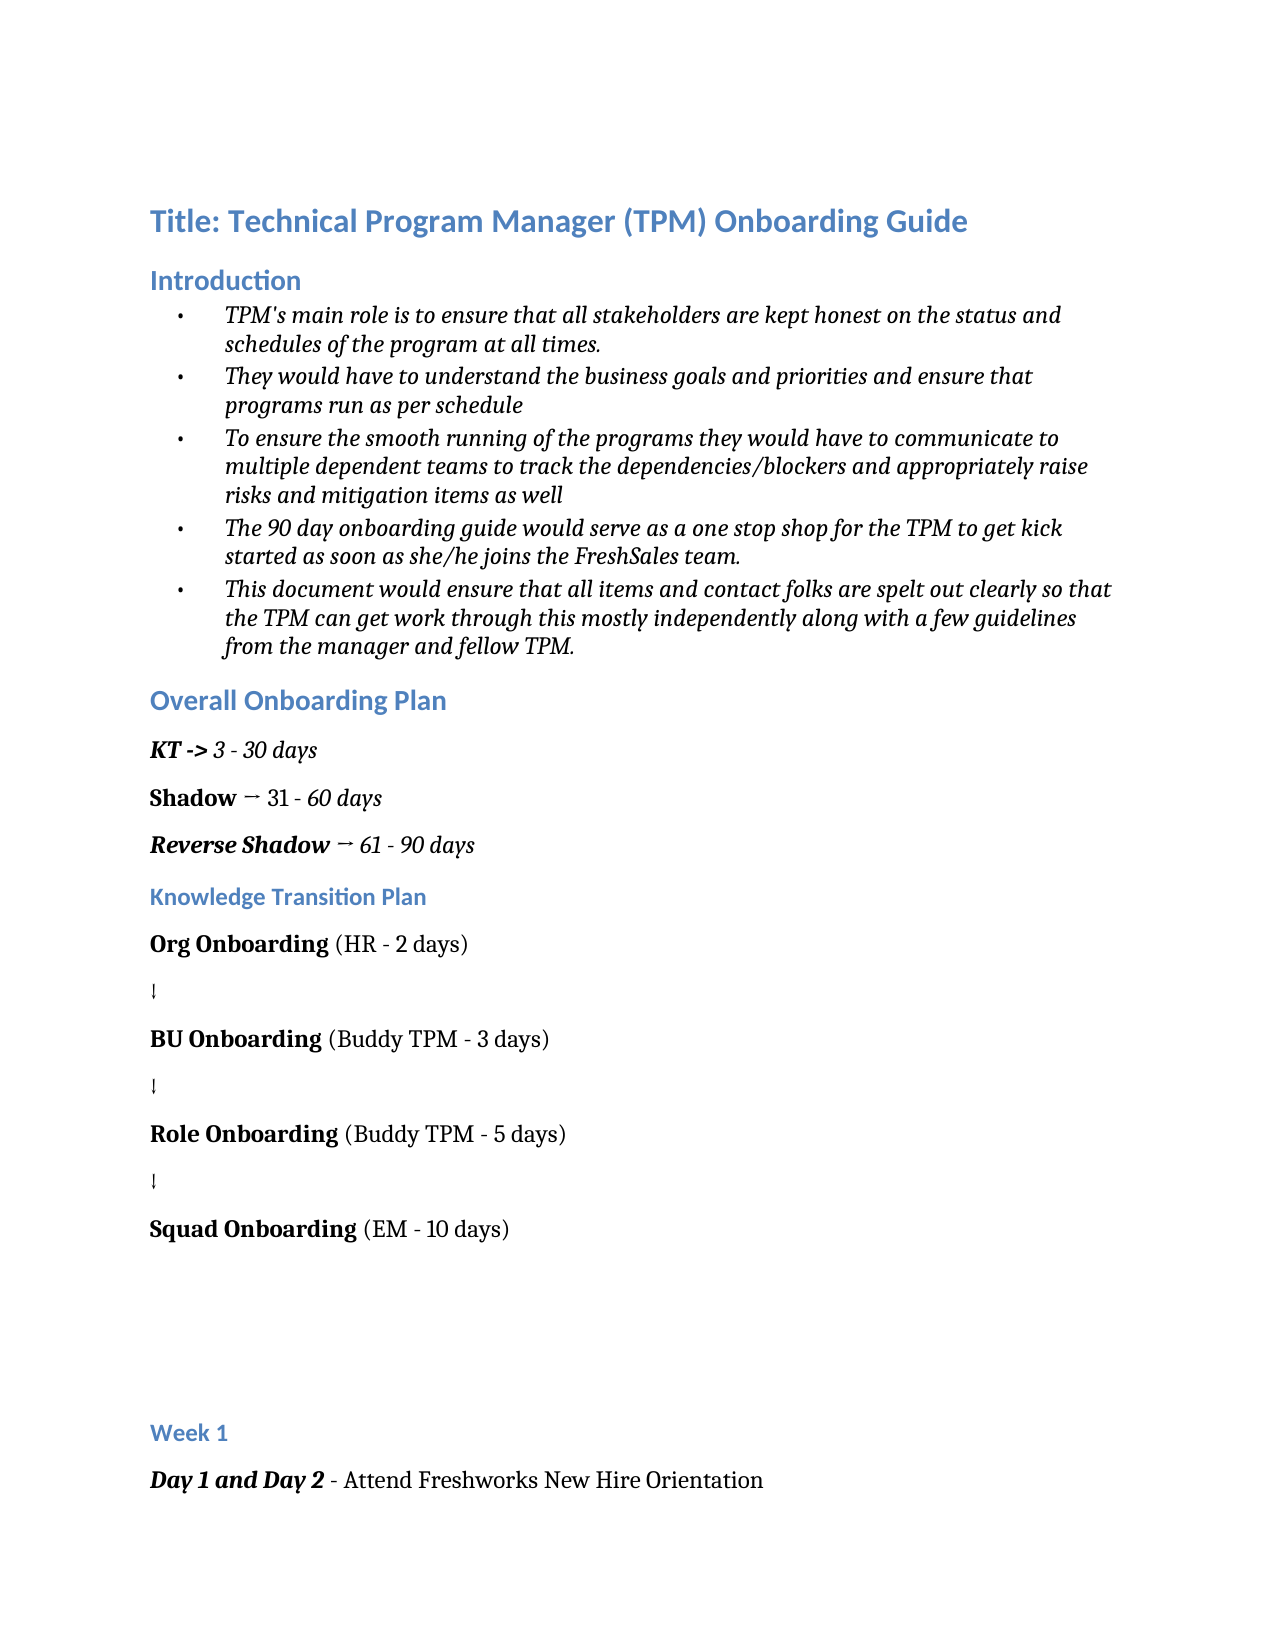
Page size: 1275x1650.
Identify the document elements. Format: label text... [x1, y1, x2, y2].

list They would have to understand the business goals and priorities and ensure that programs run as per schedule [175, 362, 1125, 420]
text Shadow → 31 - 60 days [150, 784, 1125, 812]
text ↓ [150, 1072, 1125, 1101]
text BU Onboarding (Buddy TPM - 3 days) [150, 1025, 1125, 1054]
text ↓ [150, 1167, 1125, 1196]
text Reverse Shadow → 61 - 90 days [150, 831, 1125, 860]
text Org Onboarding (HR - 2 days) [150, 930, 1125, 959]
text ↓ [150, 977, 1125, 1006]
text Role Onboarding (Buddy TPM - 5 days) [150, 1120, 1125, 1149]
list TPM's main role is to ensure that all stakeholders are kept honest on the status and schedules of the program at all times. [175, 301, 1125, 358]
list To ensure the smooth running of the programs they would have to communicate to multiple dependent teams to track the dependencies/blockers and appropriately raise risks and mitigation items as well [175, 423, 1125, 510]
subtitle Introduction [150, 262, 1125, 297]
list The 90 day onboarding guide would serve as a one stop shop for the TPM to get kick started as soon as she/he joins the FreshSales team. [175, 513, 1125, 571]
text KT -> 3 - 30 days [150, 736, 1125, 765]
subtitle Title: Technical Program Manager (TPM) Onboarding Guide [150, 200, 1125, 241]
list This document would ensure that all items and contact folks are spelt out clearly so that the TPM can get work through this mostly independently along with a few guidelines from the manager and fellow TPM. [175, 575, 1125, 661]
subtitle Knowledge Transition Plan [150, 881, 1125, 911]
subtitle Week 1 [150, 1417, 1125, 1448]
text Day 1 and Day 2 - Attend Freshworks New Hire Orientation [150, 1466, 1125, 1495]
subtitle Overall Onboarding Plan [150, 682, 1125, 717]
text Squad Onboarding (EM - 10 days) [150, 1215, 1125, 1244]
